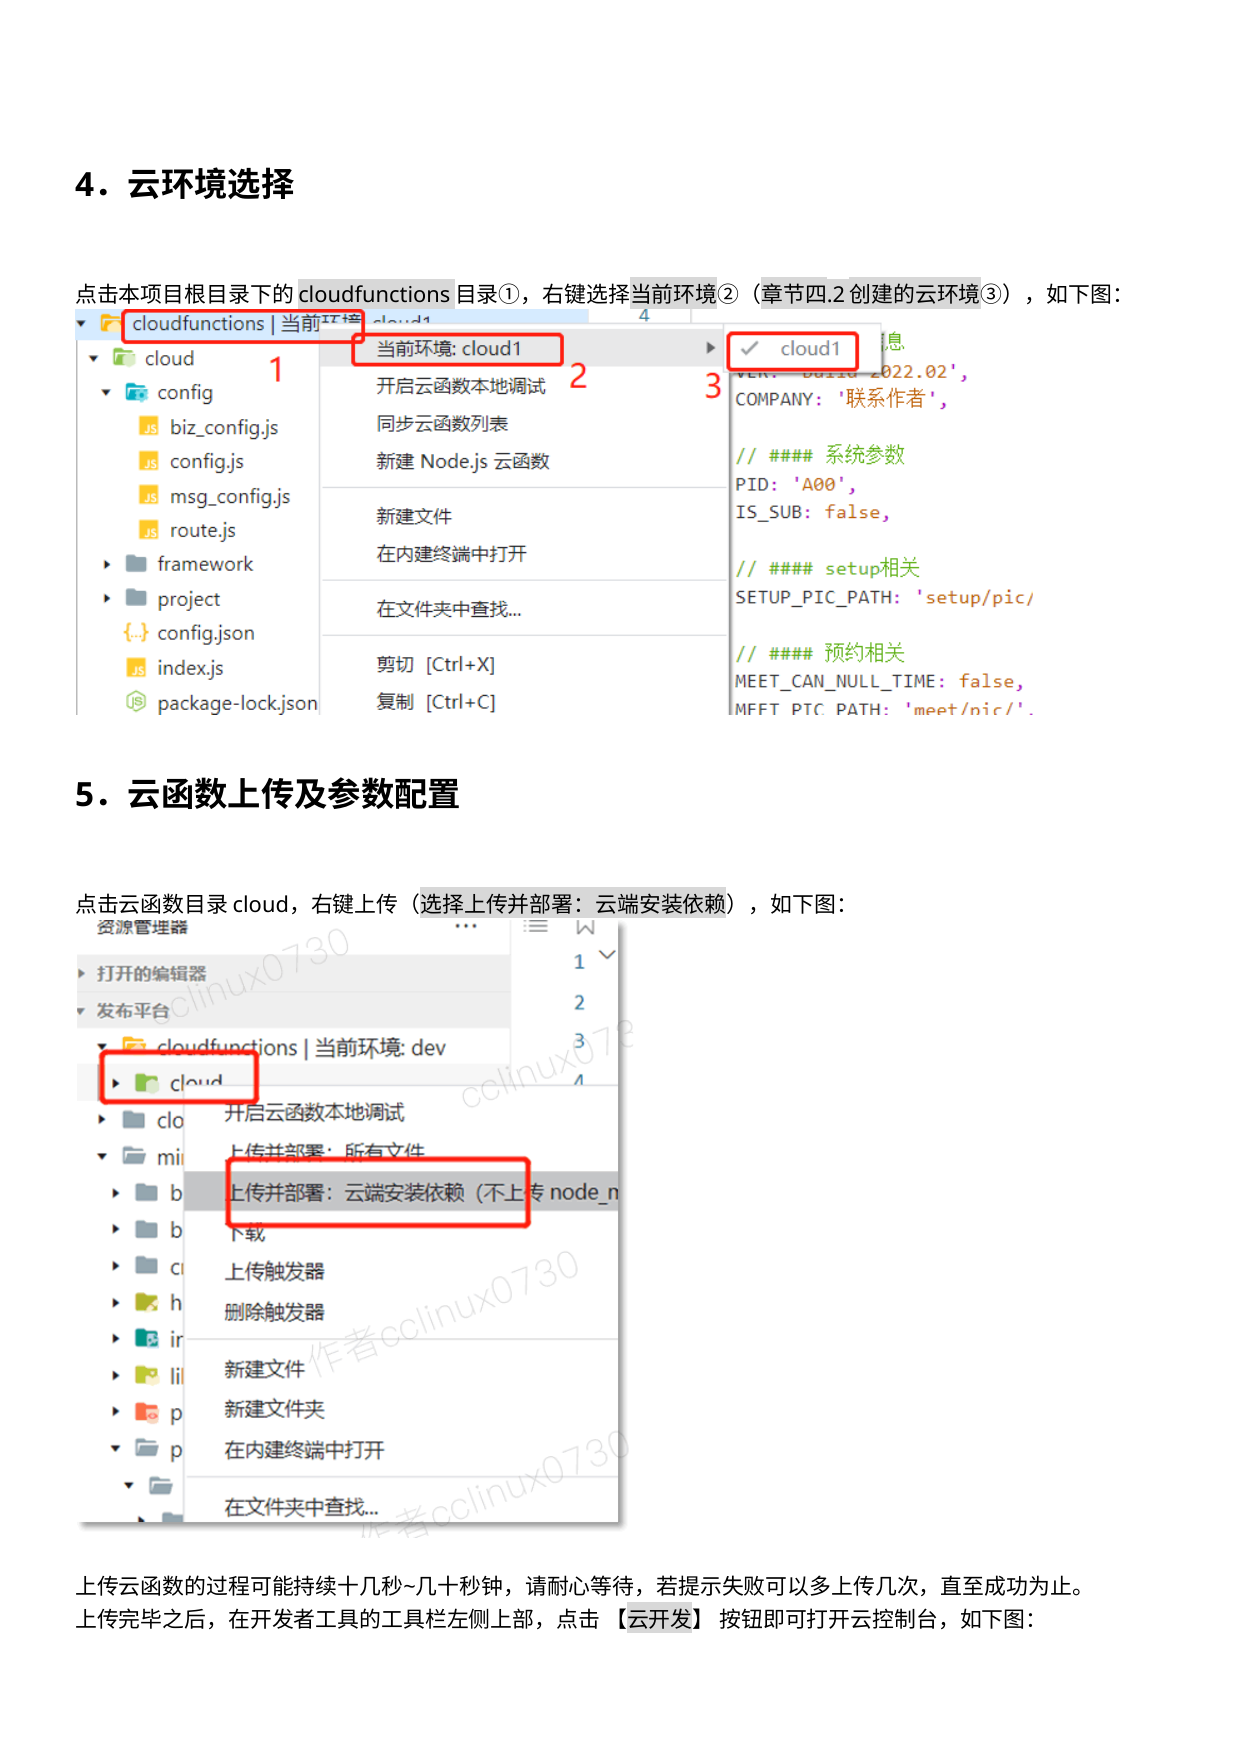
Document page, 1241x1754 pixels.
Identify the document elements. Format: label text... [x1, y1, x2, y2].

text 点击本项目根目录下的cloudfunctions目录，右键选择当前环境（章节四.2创建的云环境），如下图： [981, 277, 1165, 309]
picture [75, 918, 634, 1538]
picture [75, 309, 1033, 715]
text 点击云函数目录cloud，右键上传（选择上传并部署：云端安装依赖），如下图： [75, 886, 1165, 919]
text 上传云函数的过程可能持续十几秒~几十秒钟，请耐心等待，若提示失败可以多上传几次，直至成功为止。 [75, 1569, 1165, 1601]
text 上传完毕之后，在开发者工具的工具栏左侧上部，点击 【云开发】 按钮即可打开云控制台，如下图： [75, 1601, 1165, 1634]
text 点击本项目根目录下的cloudfunctions目录，右键选择当前环境（章节四.2创建的云环境），如下图： [75, 277, 630, 309]
subtitle 5．云函数上传及参数配置 [75, 759, 1165, 824]
subtitle 4．云环境选择 [75, 149, 1165, 214]
